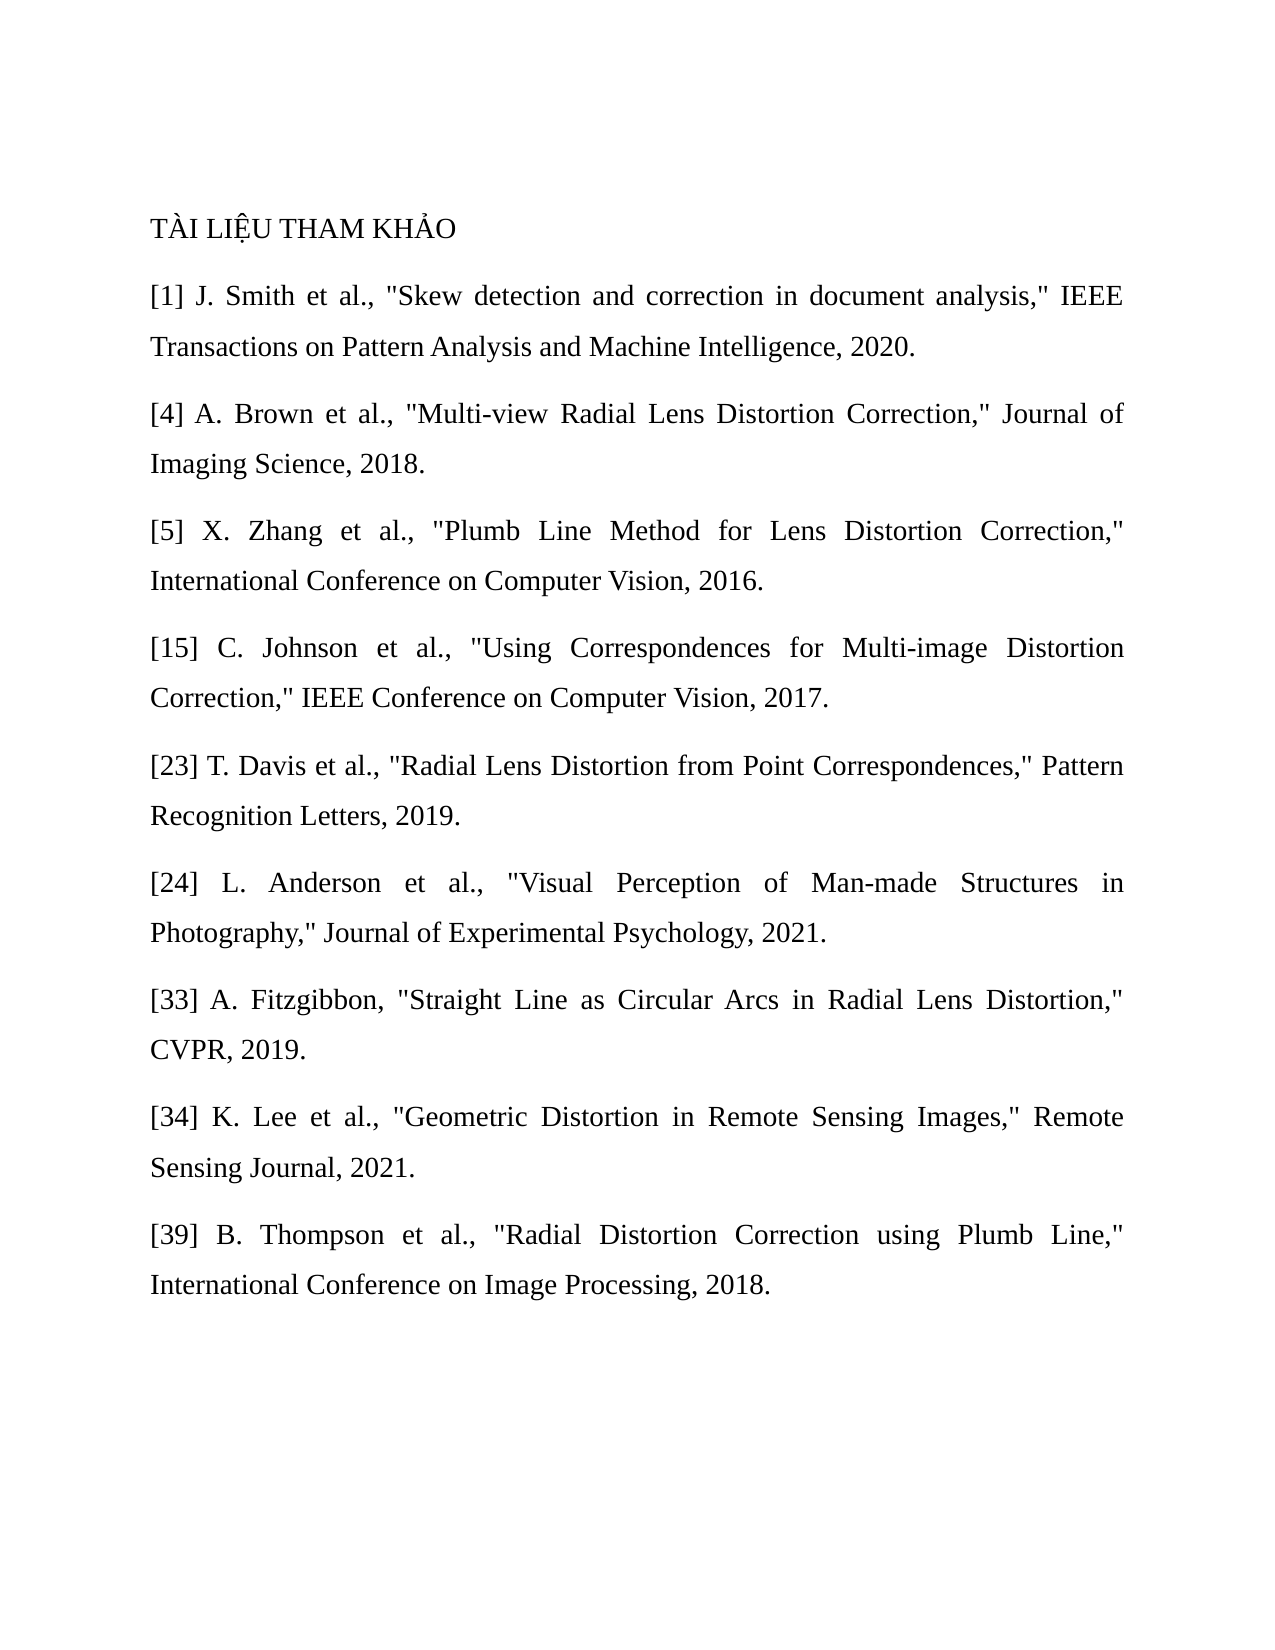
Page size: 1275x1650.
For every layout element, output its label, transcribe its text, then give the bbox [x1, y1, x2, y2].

text TÀI LIỆU THAM KHẢO [150, 211, 1125, 245]
text [34] K. Lee et al., "Geometric Distortion in Remote Sensing Images," Remote Sensing Journal, 2021. [150, 1099, 1125, 1183]
text [23] T. Davis et al., "Radial Lens Distortion from Point Correspondences," Pattern Recognition Letters, 2019. [150, 748, 1125, 831]
text [39] B. Thompson et al., "Radial Distortion Correction using Plumb Line," International Conference on Image Processing, 2018. [150, 1217, 1125, 1301]
text [33] A. Fitzgibbon, "Straight Line as Circular Arcs in Radial Lens Distortion," CVPR, 2019. [150, 982, 1125, 1066]
text [1] J. Smith et al., "Skew detection and correction in document analysis," IEEE Transactions on Pattern Analysis and Machine Intelligence, 2020. [150, 278, 1125, 362]
text [5] X. Zhang et al., "Plumb Line Method for Lens Distortion Correction," International Conference on Computer Vision, 2016. [150, 513, 1125, 597]
text [15] C. Johnson et al., "Using Correspondences for Multi-image Distortion Correction," IEEE Conference on Computer Vision, 2017. [150, 630, 1125, 714]
text [24] L. Anderson et al., "Visual Perception of Man-made Structures in Photography," Journal of Experimental Psychology, 2021. [150, 865, 1125, 949]
text [4] A. Brown et al., "Multi-view Radial Lens Distortion Correction," Journal of Imaging Science, 2018. [150, 396, 1125, 479]
